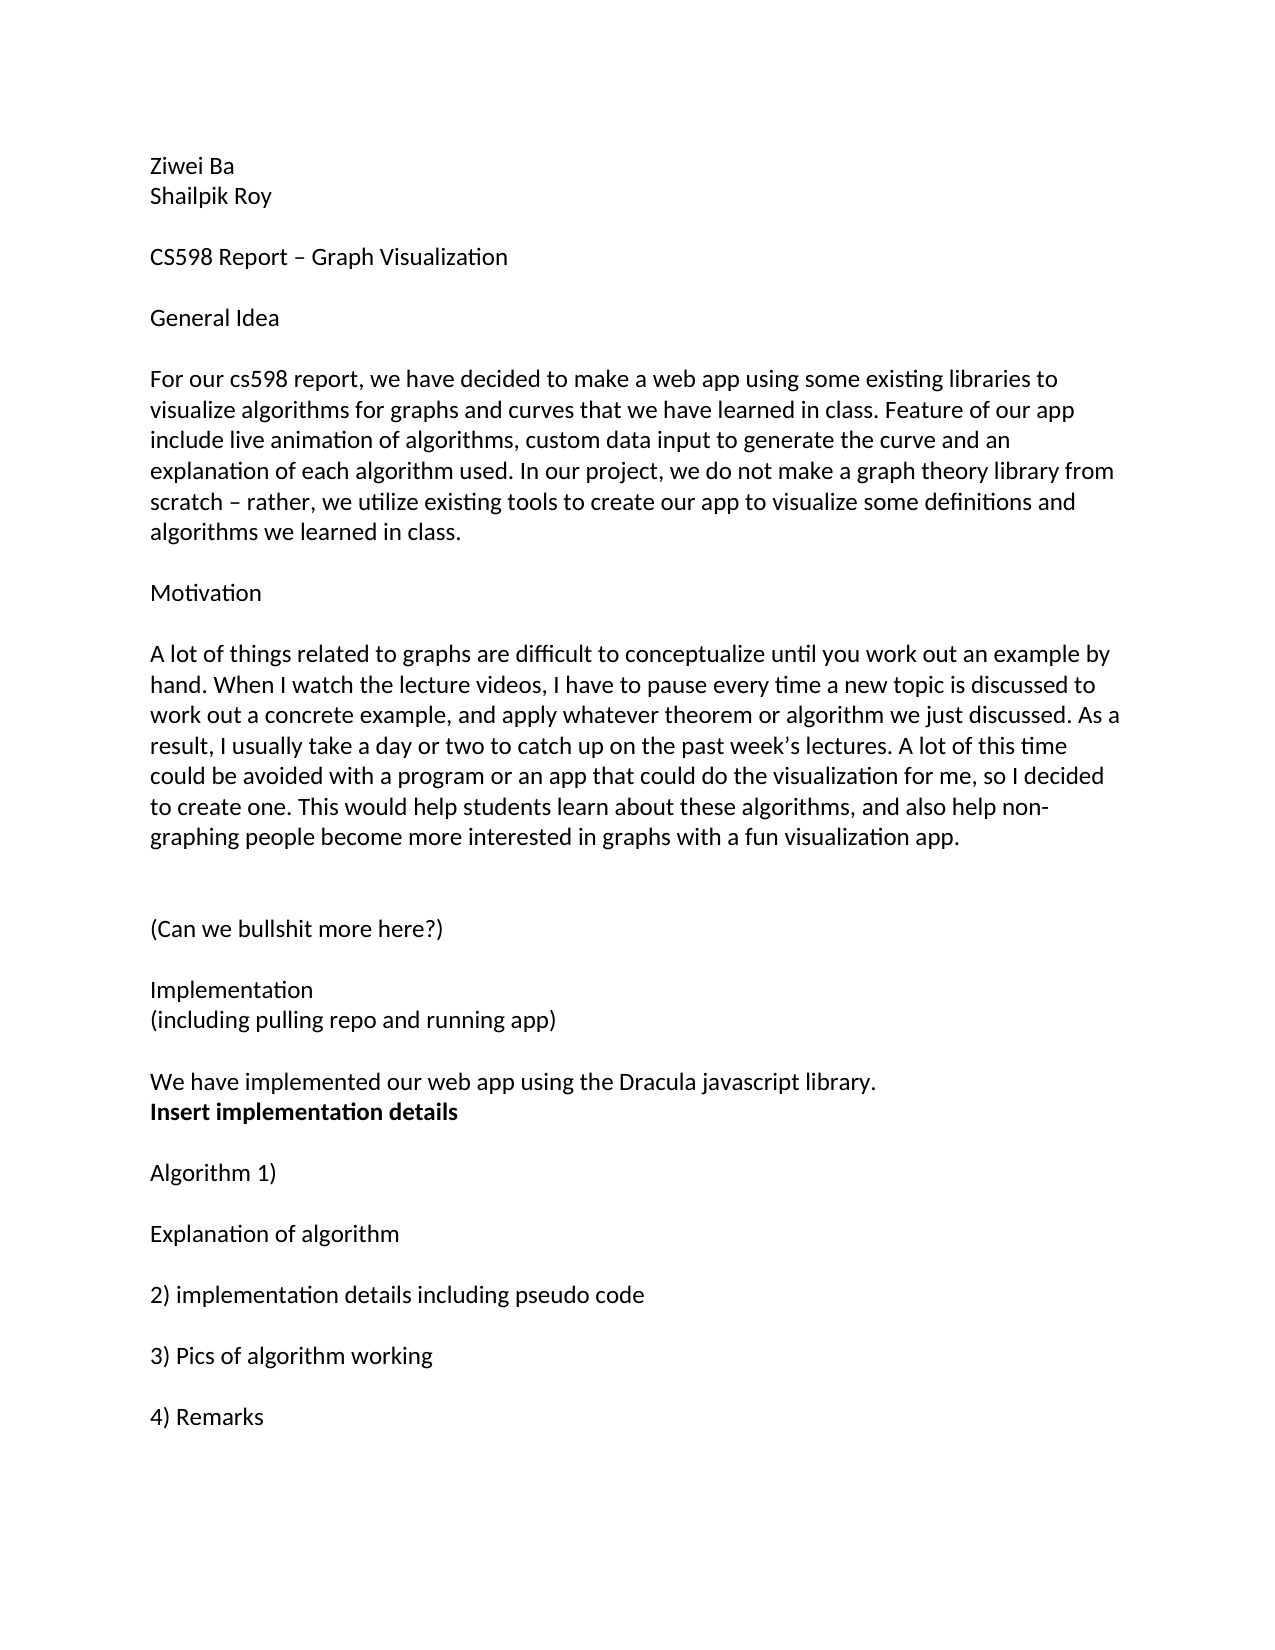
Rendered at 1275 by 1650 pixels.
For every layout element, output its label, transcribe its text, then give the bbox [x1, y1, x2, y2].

text Shailpik Roy [150, 181, 1125, 211]
text (including pulling repo and running app) [150, 1004, 1125, 1035]
text Implementation [150, 974, 1125, 1004]
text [150, 1279, 1125, 1310]
text Ziwei Ba [150, 150, 1125, 181]
text For our cs598 report, we have decided to make a web app using some existing libraries to visualize algorithms for graphs and curves that we have learned in class. Feature of our app include live animation of algorithms, custom data input to generate the curve and an explanation of each algorithm used. In our project, we do not make a graph theory library from scratch – rather, we utilize existing tools to create our app to visualize some definitions and algorithms we learned in class. [150, 364, 1125, 547]
text CS598 Report – Graph Visualization [150, 242, 1125, 272]
text Insert implementation details [150, 1096, 1125, 1127]
text 4) Remarks [150, 1401, 1125, 1432]
text Motivation [150, 577, 1125, 608]
text 3) Pics of algorithm working [150, 1340, 1125, 1371]
text We have implemented our web app using the Dracula javascript library. [150, 1066, 1125, 1096]
text Explanation of algorithm [150, 1218, 1125, 1249]
text General Idea [150, 303, 1125, 333]
text Algorithm 1) [150, 1157, 1125, 1188]
text (Can we bullshit more here?) [150, 913, 1125, 943]
text A lot of things related to graphs are difficult to conceptualize until you work out an example by hand. When I watch the lecture videos, I have to pause every time a new topic is discussed to work out a concrete example, and apply whatever theorem or algorithm we just discussed. As a result, I usually take a day or two to catch up on the past week’s lectures. A lot of this time could be avoided with a program or an app that could do the visualization for me, so I decided to create one. This would help students learn about these algorithms, and also help non-graphing people become more interested in graphs with a fun visualization app. [150, 638, 1125, 852]
